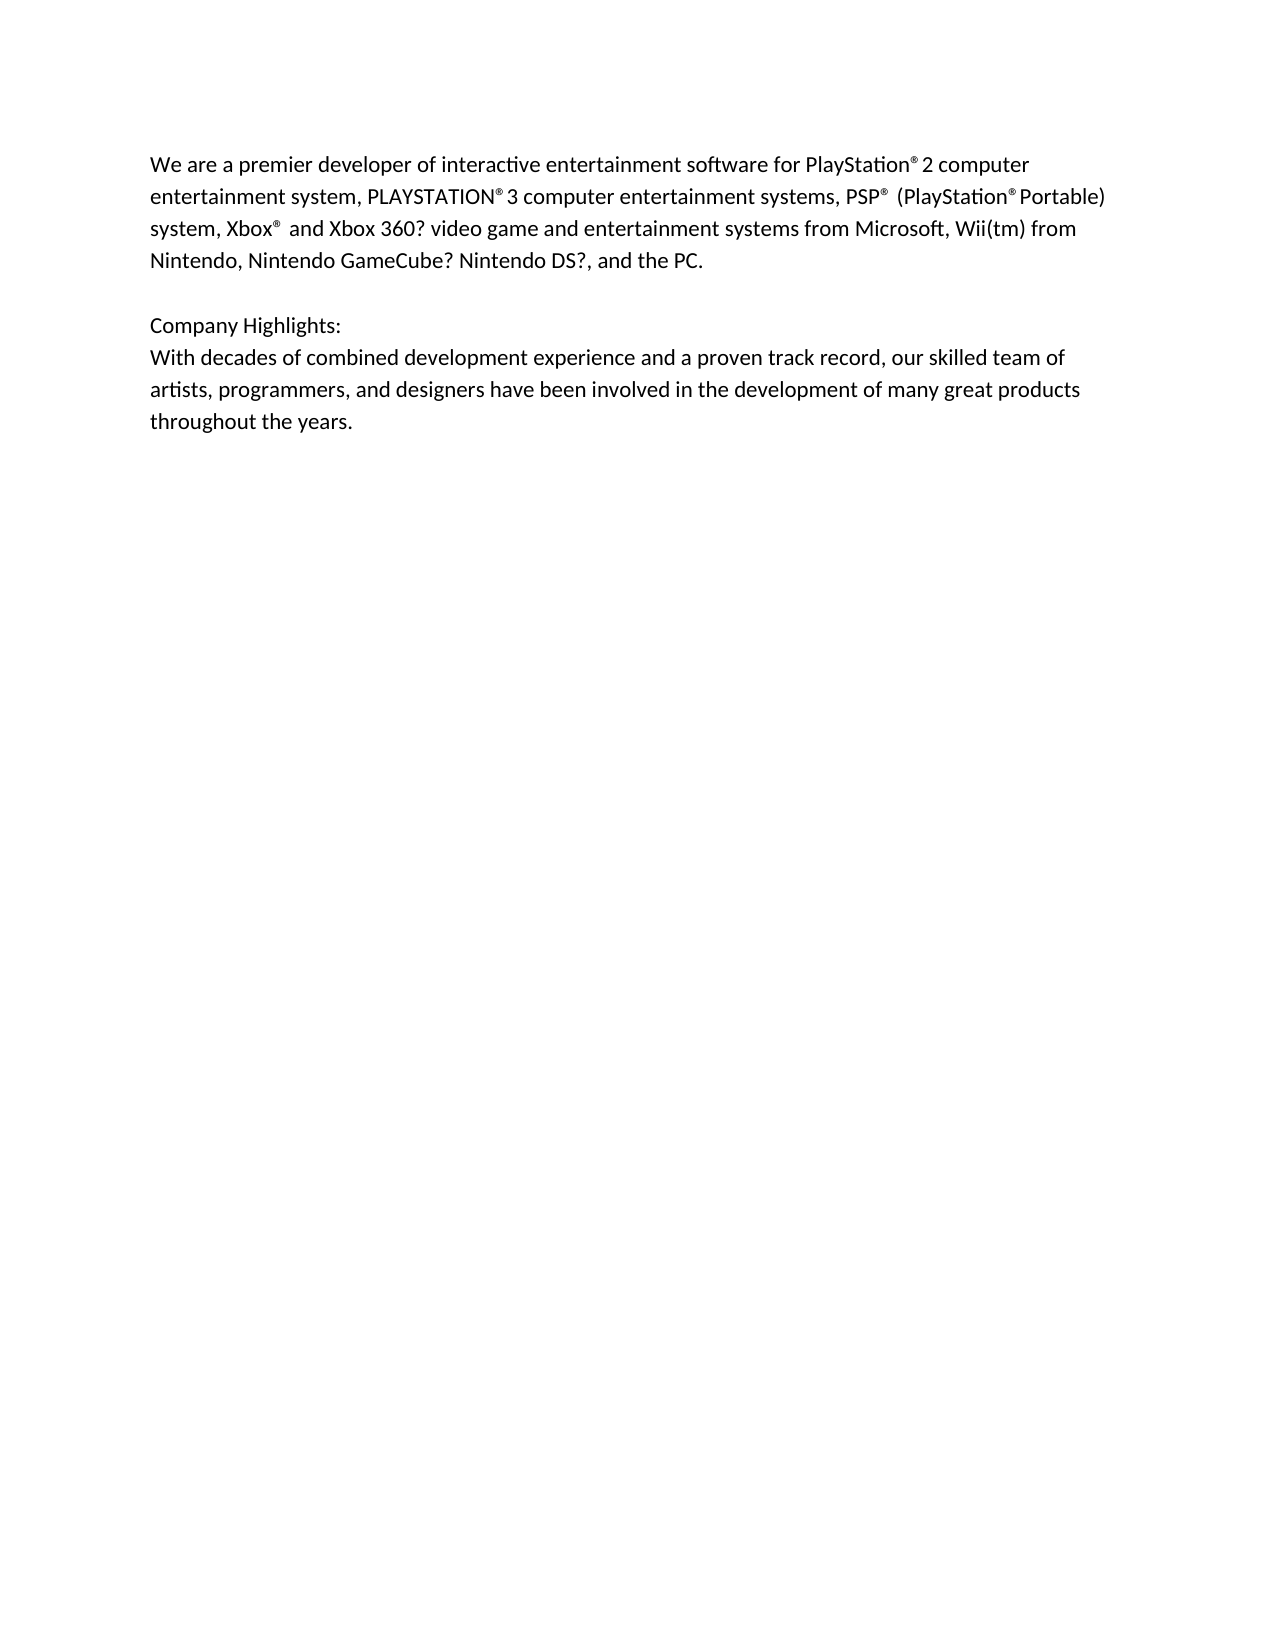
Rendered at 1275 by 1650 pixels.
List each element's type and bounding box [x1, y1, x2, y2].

text [150, 150, 1125, 436]
